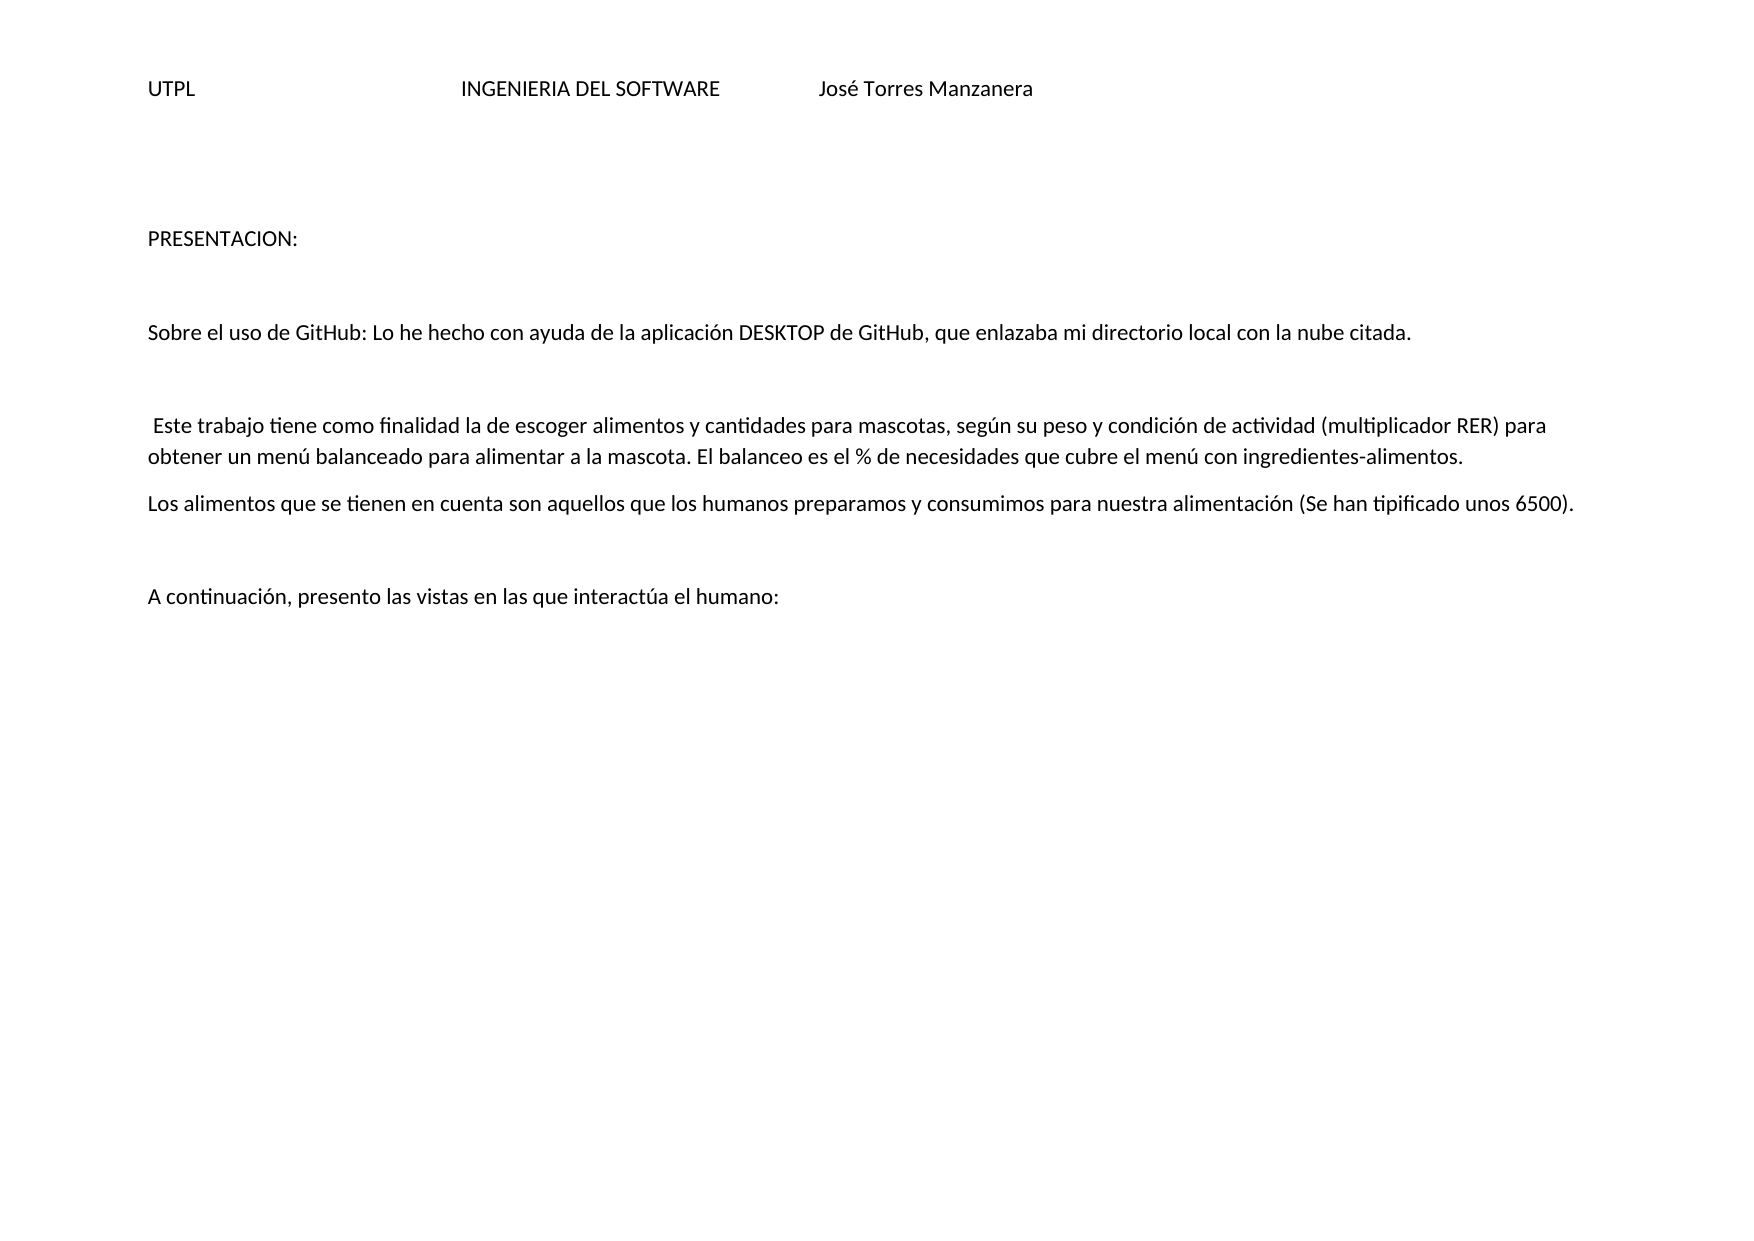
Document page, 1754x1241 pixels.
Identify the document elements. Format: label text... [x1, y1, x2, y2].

text Los alimentos que se tienen en cuenta son aquellos que los humanos preparamos y consumimos para nuestra alimentación (Se han tipificado unos 6500). [148, 489, 1606, 517]
text Este trabajo tiene como finalidad la de escoger alimentos y cantidades para mascotas, según su peso y condición de actividad (multiplicador RER) para obtener un menú balanceado para alimentar a la mascota. El balanceo es el % de necesidades que cubre el menú con ingredientes-alimentos. [148, 412, 1606, 470]
text Sobre el uso de GitHub: Lo he hecho con ayuda de la aplicación DESKTOP de GitHub, que enlazaba mi directorio local con la nube citada. [148, 318, 1606, 346]
text PRESENTACION: [148, 224, 1606, 252]
text A continuación, presento las vistas en las que interactúa el humano: [148, 582, 1606, 610]
